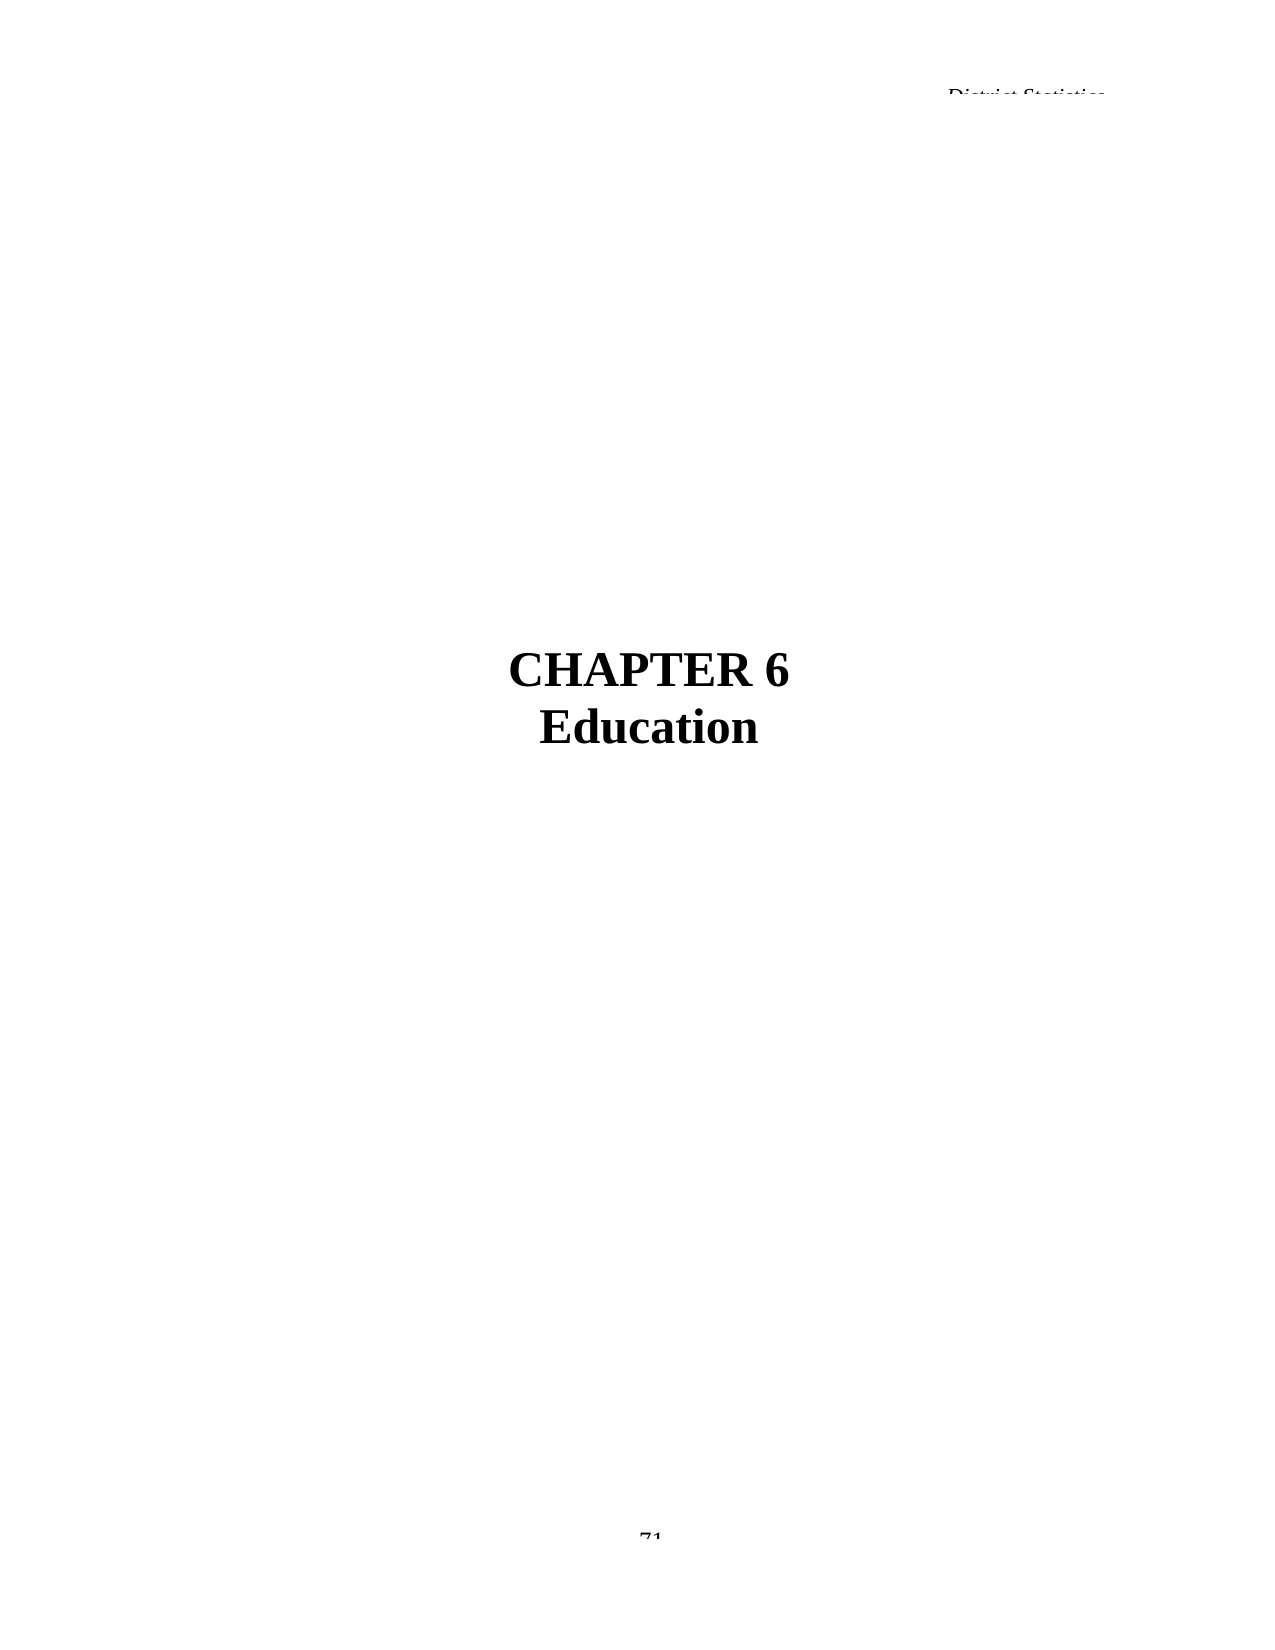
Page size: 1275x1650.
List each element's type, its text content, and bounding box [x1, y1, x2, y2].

text Education [198, 697, 1100, 754]
subtitle CHAPTER 6 [198, 639, 1100, 697]
